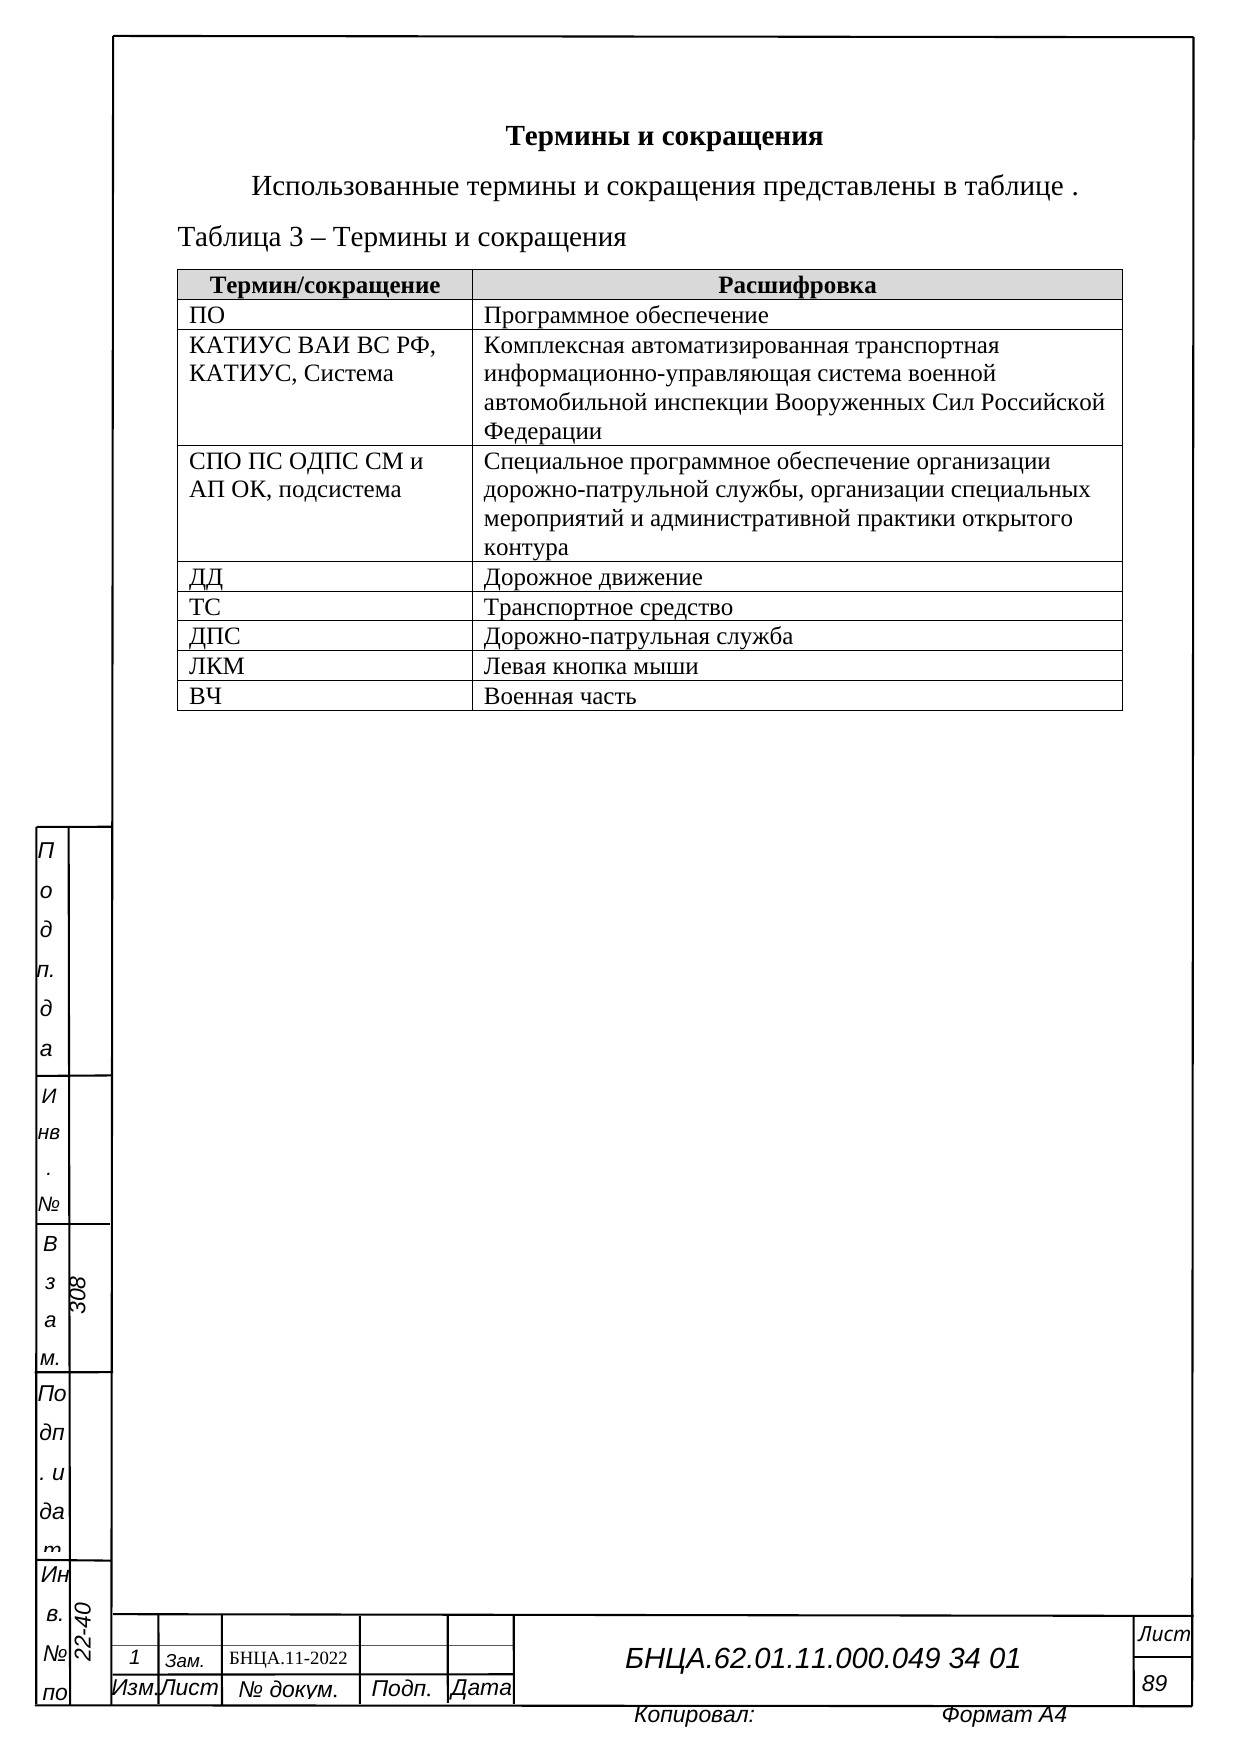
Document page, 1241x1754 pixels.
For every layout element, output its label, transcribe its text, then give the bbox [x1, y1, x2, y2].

table_cell КАТИУС ВАИ ВС РФ, КАТИУС, Система [178, 330, 472, 445]
table_cell Комплексная автоматизированная транспортная информационно-управляющая система военной автомобильной инспекции Вооруженных Сил Российской Федерации [473, 330, 1122, 445]
subtitle Термины и сокращения [177, 118, 1152, 152]
table_cell ВЧ [178, 681, 472, 710]
table_cell Программное обеспечение [473, 300, 1122, 329]
text Таблица 3 – Термины и сокращения [177, 219, 1152, 252]
table_cell Левая кнопка мыши [473, 651, 1122, 680]
text Использованные термины и сокращения представлены в таблице 3. [177, 168, 1152, 202]
table_cell ТС [178, 592, 472, 620]
table_cell Дорожное движение [473, 562, 1122, 591]
table_cell ЛКМ [178, 651, 472, 680]
table_cell Транспортное средство [473, 592, 1122, 620]
table_cell Дорожно-патрульная служба [473, 621, 1122, 650]
table_cell ДД [178, 562, 472, 591]
table_header Термин/сокращение [178, 270, 472, 299]
table_cell СПО ПС ОДПС СМ и АП ОК, подсистема [178, 446, 472, 561]
table_cell Специальное программное обеспечение организации дорожно-патрульной службы, организации специальных мероприятий и административной практики открытого контура [473, 446, 1122, 561]
table_cell ПО [178, 300, 472, 329]
table_header Расшифровка [473, 270, 1122, 299]
table_cell Военная часть [473, 681, 1122, 710]
table_cell ДПС [178, 621, 472, 650]
